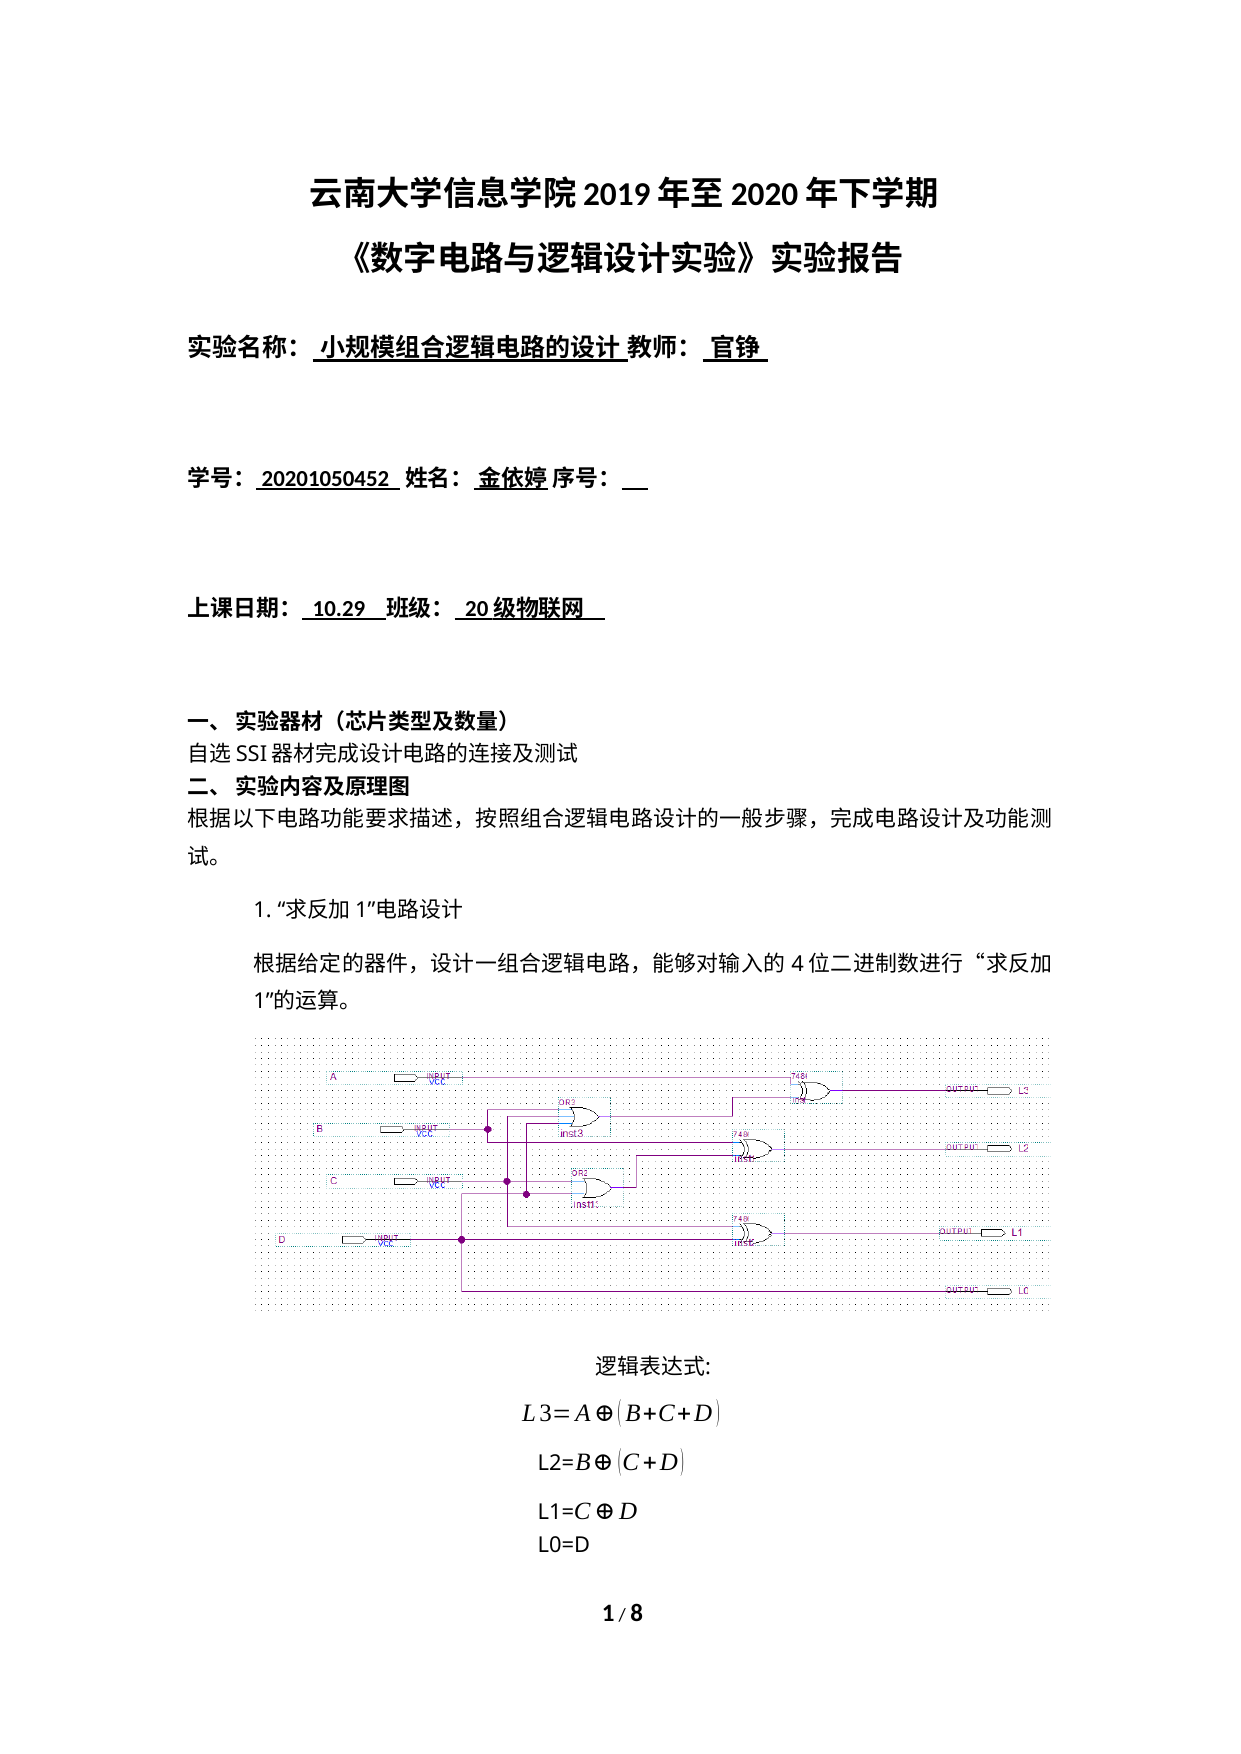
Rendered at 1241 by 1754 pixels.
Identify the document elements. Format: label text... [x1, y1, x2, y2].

picture [253, 1036, 1051, 1313]
list 实验器材（芯片类型及数量） [187, 703, 1053, 736]
text 实验名称： 小规模组合逻辑电路的设计 教师： 官铮 [187, 313, 1053, 378]
text 《数字电路与逻辑设计实验》实验报告 [187, 223, 1053, 288]
text 学号： 20201050452 姓名： 金依婷 序号： [187, 443, 1053, 508]
text 上课日期： 10.29 班级： 20级物联网 [187, 573, 1053, 638]
text 云南大学信息学院2019年至2020年下学期 [187, 158, 1053, 223]
list 根据以下电路功能要求描述，按照组合逻辑电路设计的一般步骤，完成电路设计及功能测试。 [187, 801, 1053, 871]
text L1= [187, 1495, 1053, 1527]
text 自选SSI器材完成设计电路的连接及测试 [187, 736, 1053, 768]
list 根据给定的器件，设计一组合逻辑电路，能够对输入的4位二进制数进行“求反加1”的运算。 [253, 945, 1053, 1015]
list 实验内容及原理图 [187, 768, 1053, 801]
list L2= [253, 1446, 1053, 1479]
text L0=D [187, 1527, 1053, 1560]
list “求反加1”电路设计 [187, 892, 1053, 924]
list 逻辑表达式: [253, 1349, 1053, 1381]
